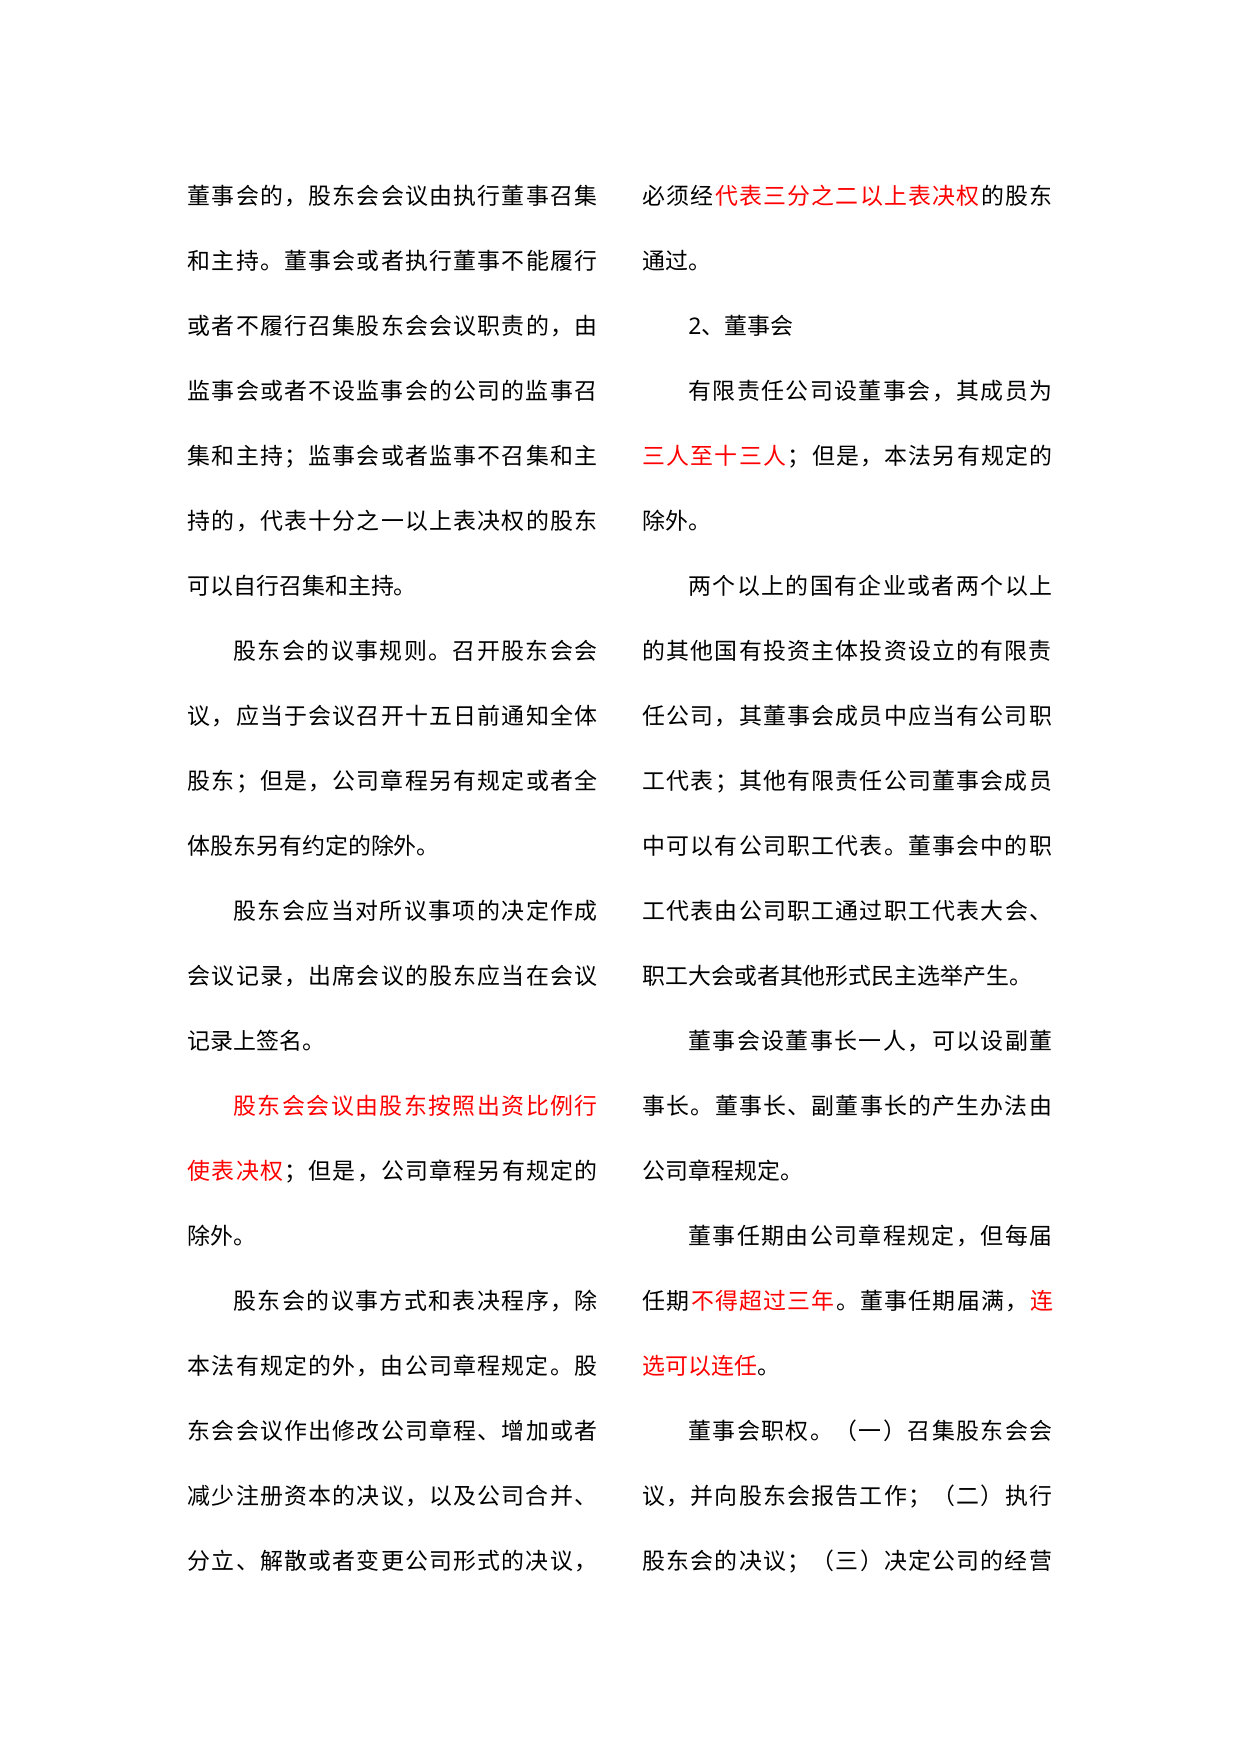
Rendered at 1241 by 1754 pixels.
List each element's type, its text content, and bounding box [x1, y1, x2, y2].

text 股东会会议由股东按照出资比例行使表决权；但是，公司章程另有规定的除外。 [187, 1072, 598, 1267]
text 董事任期由公司章程规定，但每届任期不得超过三年。董事任期届满，连选可以连任。 [642, 1202, 1053, 1397]
text 有限责任公司设董事会，其成员为三人至十三人；但是，本法另有规定的除外。 [642, 357, 1053, 552]
text 股东会的议事方式和表决程序，除本法有规定的外，由公司章程规定。股东会会议作出修改公司章程、增加或者减少注册资本的决议，以及公司合并、分立、解散或者变更公司形式的决议，必须经代表三分之二以上表决权的股东通过。 [187, 1267, 598, 1592]
text 股东会应当对所议事项的决定作成会议记录，出席会议的股东应当在会议记录上签名。 [187, 877, 598, 1072]
text 股东会的议事方式和表决程序，除本法有规定的外，由公司章程规定。股东会会议作出修改公司章程、增加或者减少注册资本的决议，以及公司合并、分立、解散或者变更公司形式的决议，必须经代表三分之二以上表决权的股东通过。 [642, 162, 1053, 292]
text 股东会的议事规则。召开股东会会议，应当于会议召开十五日前通知全体股东；但是，公司章程另有规定或者全体股东另有约定的除外。 [187, 617, 598, 877]
text 两个以上的国有企业或者两个以上的其他国有投资主体投资设立的有限责任公司，其董事会成员中应当有公司职工代表；其他有限责任公司董事会成员中可以有公司职工代表。董事会中的职工代表由公司职工通过职工代表大会、职工大会或者其他形式民主选举产生。 [642, 552, 1053, 1007]
text 2、董事会 [642, 292, 1053, 357]
text 董事会设董事长一人，可以设副董事长。董事长、副董事长的产生办法由公司章程规定。 [642, 1007, 1053, 1202]
